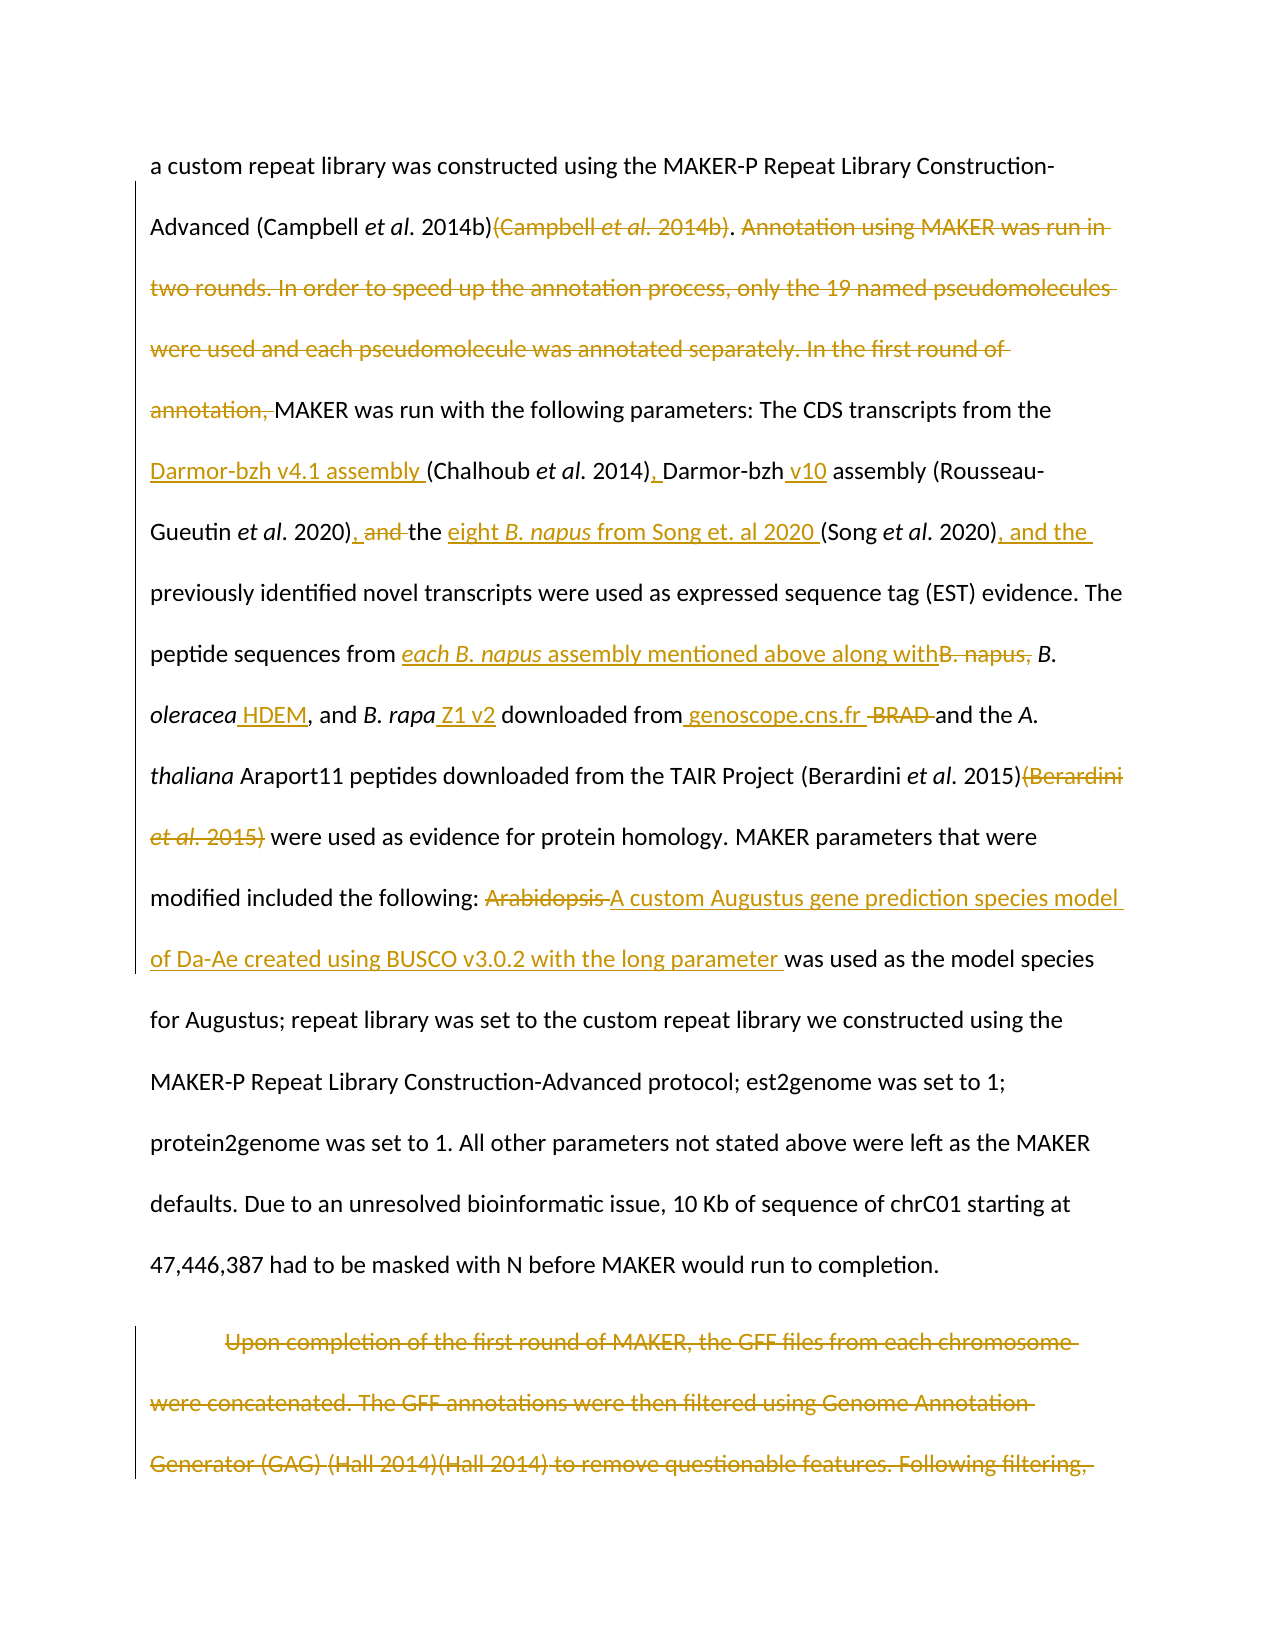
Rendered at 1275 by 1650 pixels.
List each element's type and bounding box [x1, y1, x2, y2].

text [150, 150, 1125, 1279]
